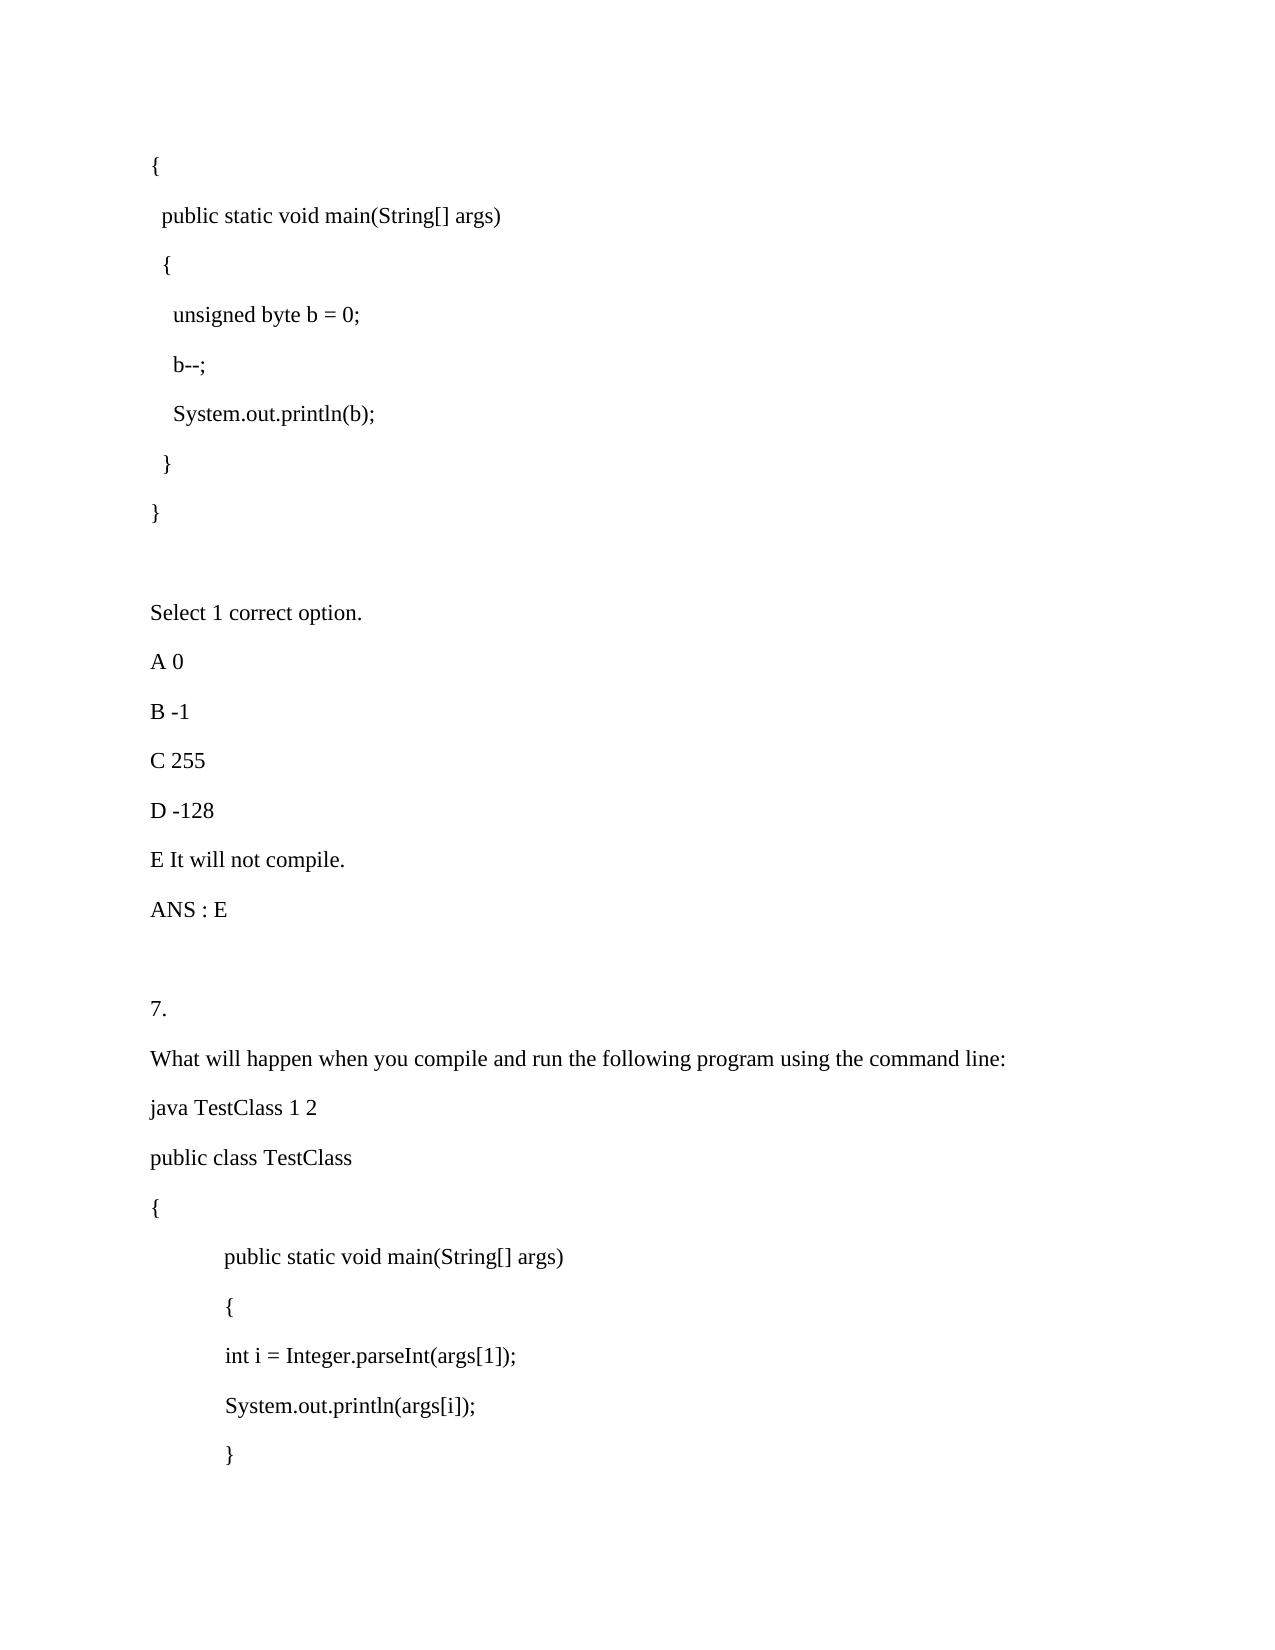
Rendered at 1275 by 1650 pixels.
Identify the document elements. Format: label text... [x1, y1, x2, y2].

text { [150, 249, 1125, 278]
text { [150, 150, 1125, 179]
text C 255 [150, 745, 1125, 774]
text unsigned byte b = 0; [150, 299, 1125, 327]
text 7. [150, 993, 1125, 1022]
text B -1 [150, 695, 1125, 724]
text public static void main(String[] args) [150, 199, 1125, 228]
text java TestClass 1 2 [150, 1092, 1125, 1121]
text } [150, 497, 1125, 526]
text } [150, 447, 1125, 476]
text public static void main(String[] args) [150, 1241, 1125, 1269]
text A 0 [150, 646, 1125, 674]
text b--; [150, 348, 1125, 377]
text What will happen when you compile and run the following program using the command line: [150, 1042, 1125, 1071]
text int i = Integer.parseInt(args[1]); [150, 1340, 1125, 1369]
text ANS : E [150, 894, 1125, 922]
text { [150, 1290, 1125, 1319]
text } [150, 1439, 1125, 1468]
text { [150, 1191, 1125, 1220]
text System.out.println(args[i]); [150, 1389, 1125, 1418]
text D -128 [150, 794, 1125, 823]
text System.out.println(b); [150, 398, 1125, 427]
text public class TestClass [150, 1142, 1125, 1170]
text E It will not compile. [150, 844, 1125, 873]
text Select 1 correct option. [150, 596, 1125, 625]
